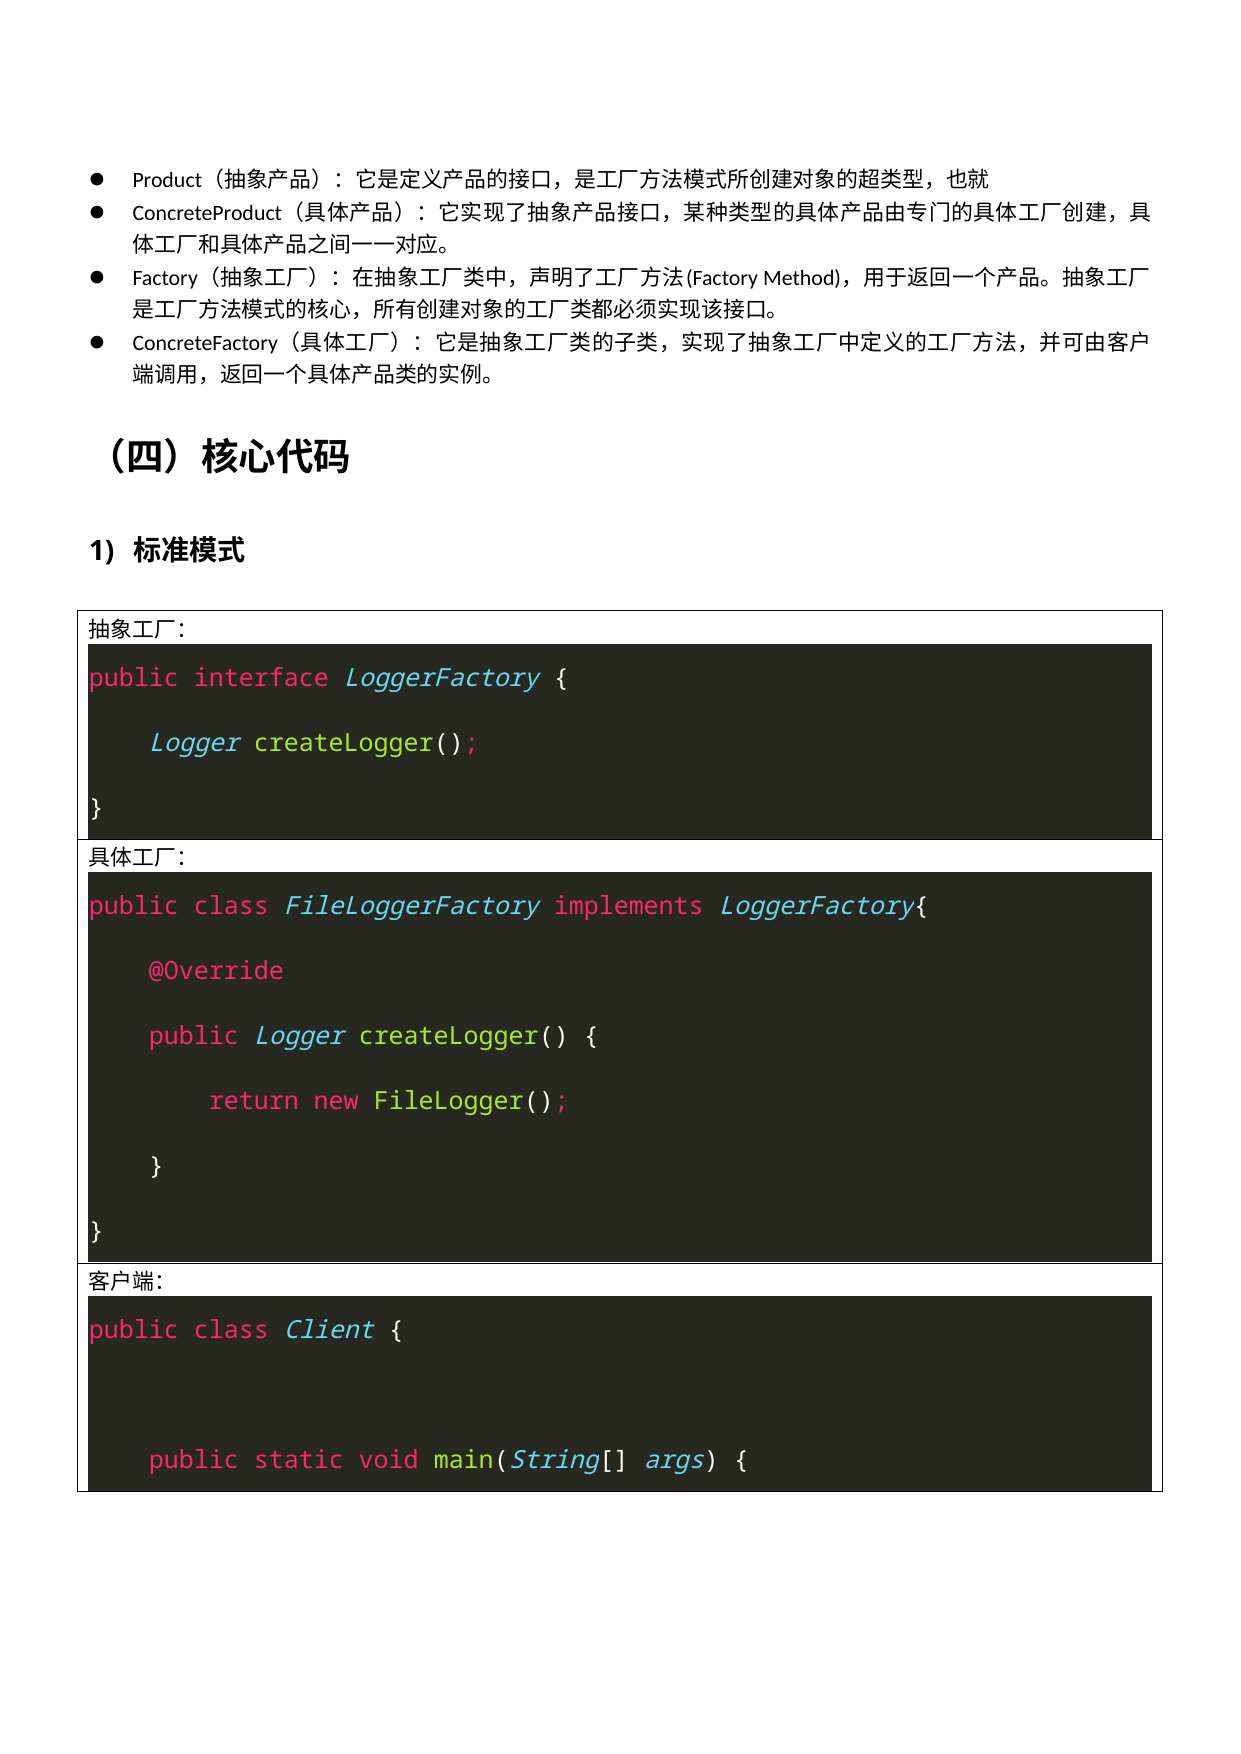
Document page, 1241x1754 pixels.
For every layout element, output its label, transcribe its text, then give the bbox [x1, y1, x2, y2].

list ConcreteFactory（具体工厂）：它是抽象工厂类的子类，实现了抽象工厂中定义的工厂方法，并可由客户端调用，返回一个具体产品类的实例。 [88, 324, 1152, 389]
subtitle 核心代码 [88, 422, 1152, 487]
table_cell 具体工厂： public class FileLoggerFactory implements LoggerFactory{ @Override public Logger createLogger() { return new FileLogger(); } } [78, 840, 1162, 1262]
list ConcreteProduct（具体产品）：它实现了抽象产品接口，某种类型的具体产品由专门的具体工厂创建，具体工厂和具体产品之间一一对应。 [88, 194, 1152, 259]
list Factory（抽象工厂）：在抽象工厂类中，声明了工厂方法(Factory Method)，用于返回一个产品。抽象工厂是工厂方法模式的核心，所有创建对象的工厂类都必须实现该接口。 [88, 259, 1152, 324]
subtitle 标准模式 [88, 516, 1152, 581]
list Product（抽象产品）：它是定义产品的接口，是工厂方法模式所创建对象的超类型，也就 [88, 162, 1152, 194]
table_header 抽象工厂： public interface LoggerFactory { Logger createLogger(); } [78, 611, 1162, 839]
